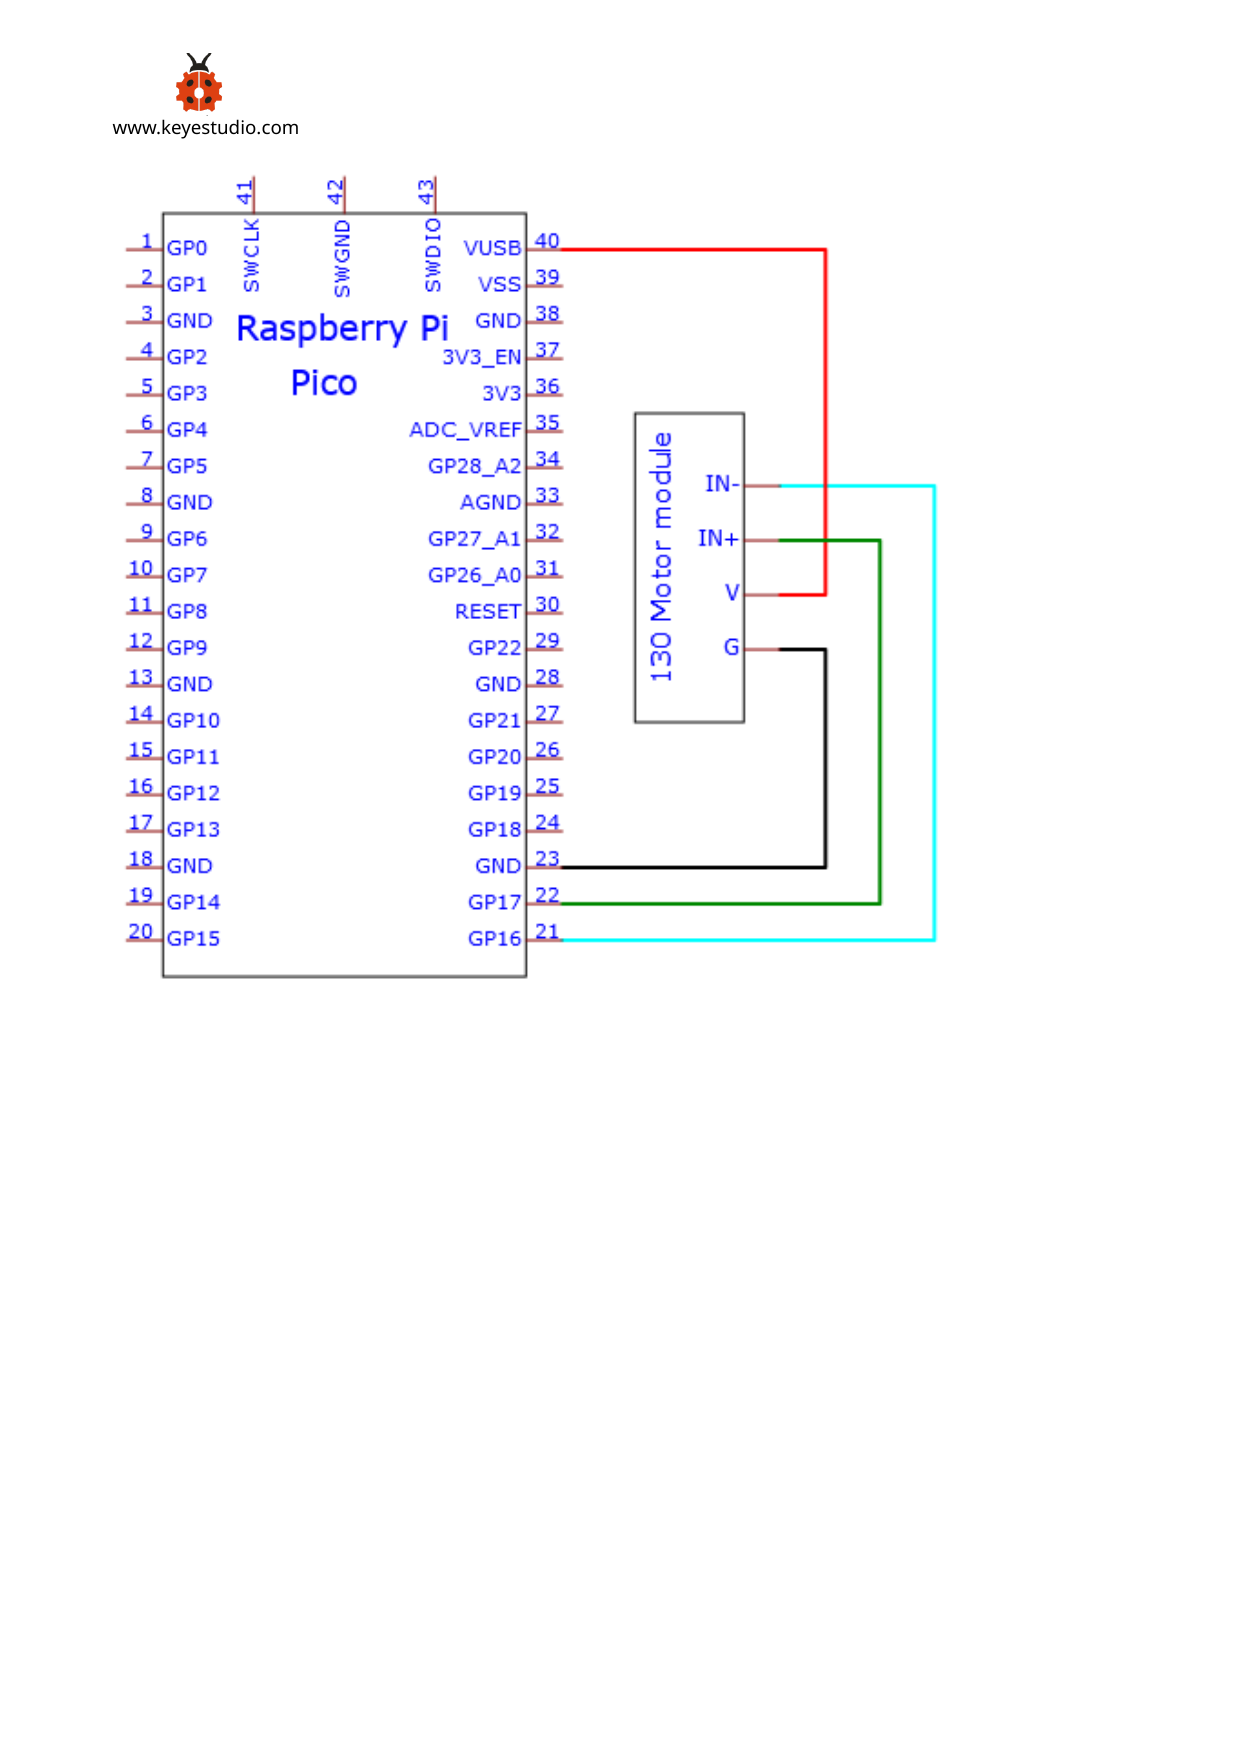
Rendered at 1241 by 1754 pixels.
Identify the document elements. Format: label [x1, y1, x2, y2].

picture [112, 162, 958, 997]
picture [164, 53, 241, 116]
